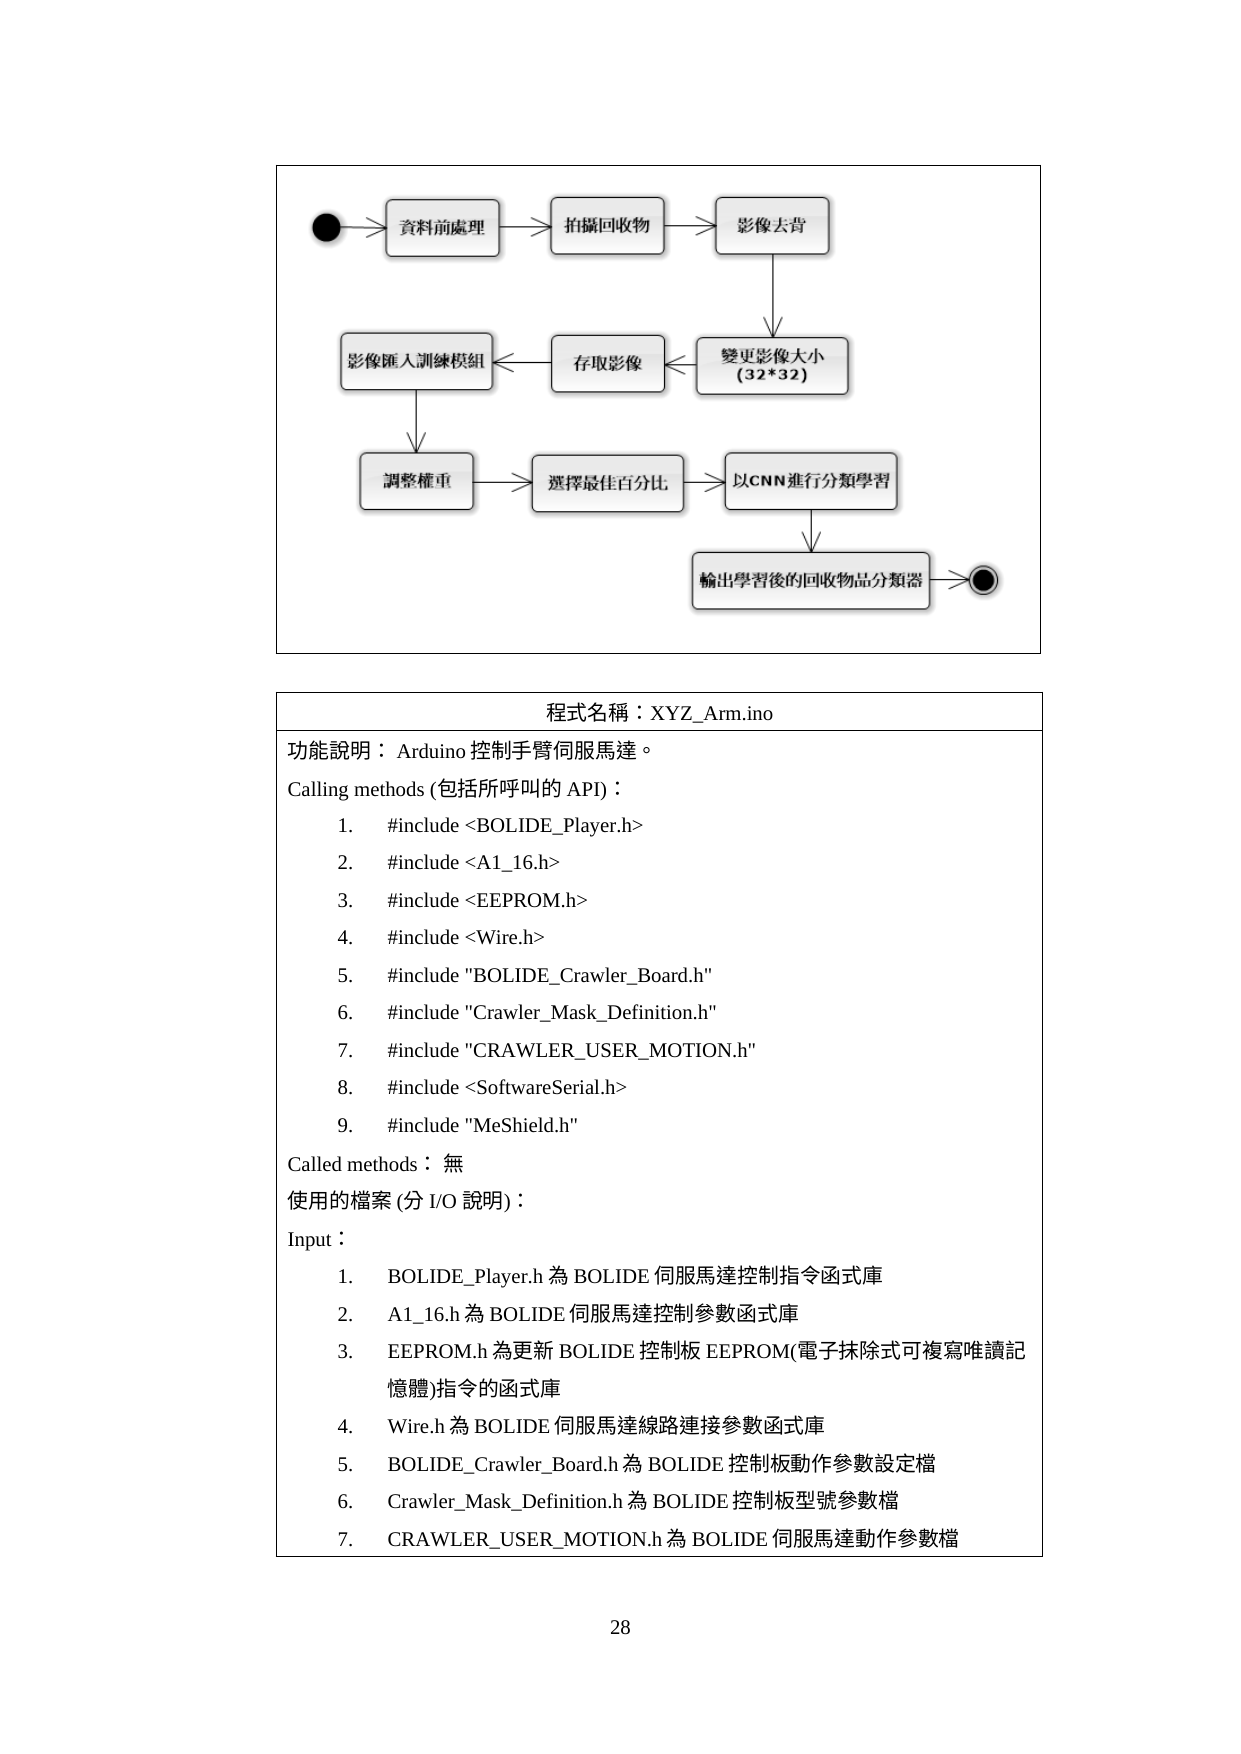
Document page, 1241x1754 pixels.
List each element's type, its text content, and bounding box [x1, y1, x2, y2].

picture [287, 180, 1023, 639]
table_header 程式名稱：XYZ_Arm.ino [277, 693, 1042, 730]
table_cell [277, 166, 1040, 653]
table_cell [277, 731, 1042, 1556]
